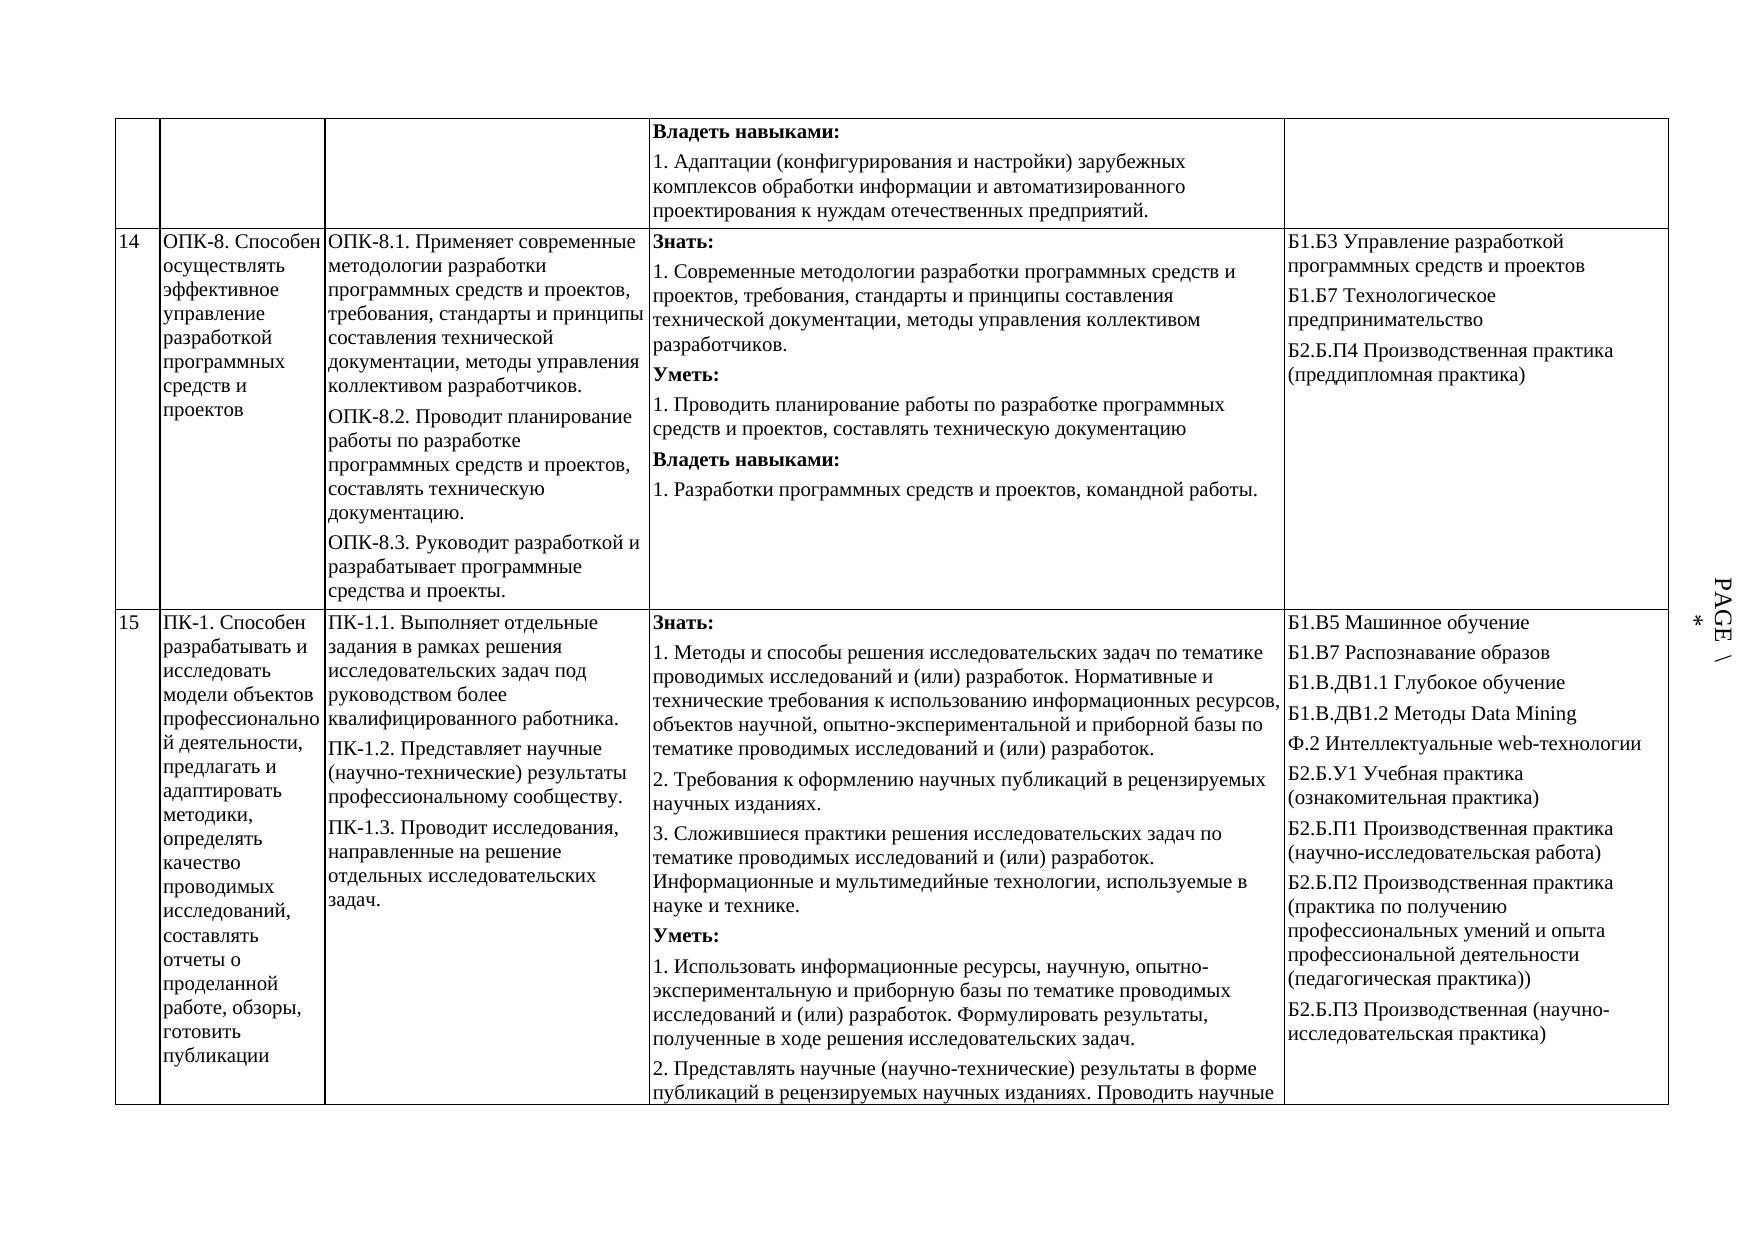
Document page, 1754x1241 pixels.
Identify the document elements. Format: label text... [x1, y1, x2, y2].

table_cell Знать: 1. Современные методологии разработки программных средств и проектов, требования, стандарты и принципы составления технической документации, методы управления коллективом разработчиков. Уметь: 1. Проводить планирование работы по разработке программных средств и проектов, составлять техническую документацию Владеть навыками: 1. Разработки программных средств и проектов, командной работы. [650, 229, 1284, 609]
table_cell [326, 610, 649, 1104]
table_cell ОПК-8.1. Применяет современные методологии разработки программных средств и проектов, требования, стандарты и принципы составления технической документации, методы управления коллективом разработчиков. ОПК-8.2. Проводит планирование работы по разработке программных средств и проектов, составлять техническую документацию. ОПК-8.3. Руководит разработкой и разрабатывает программные средства и проекты. [326, 229, 649, 609]
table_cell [161, 119, 324, 228]
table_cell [1285, 119, 1668, 228]
table_cell ОПК-8. Способен осуществлять эффективное управление разработкой программных средств и проектов [161, 229, 324, 609]
table_cell 13 [116, 119, 159, 228]
table_cell 14 [116, 229, 159, 609]
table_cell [326, 119, 649, 228]
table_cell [650, 119, 1284, 228]
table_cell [161, 610, 324, 1104]
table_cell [650, 610, 1284, 1104]
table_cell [1285, 610, 1668, 1104]
table_cell Б1.Б3 Управление разработкой программных средств и проектов Б1.Б7 Технологическое предпринимательство Б2.Б.П4 Производственная практика (преддипломная практика) [1285, 229, 1668, 609]
table_cell 15 [116, 610, 159, 1104]
